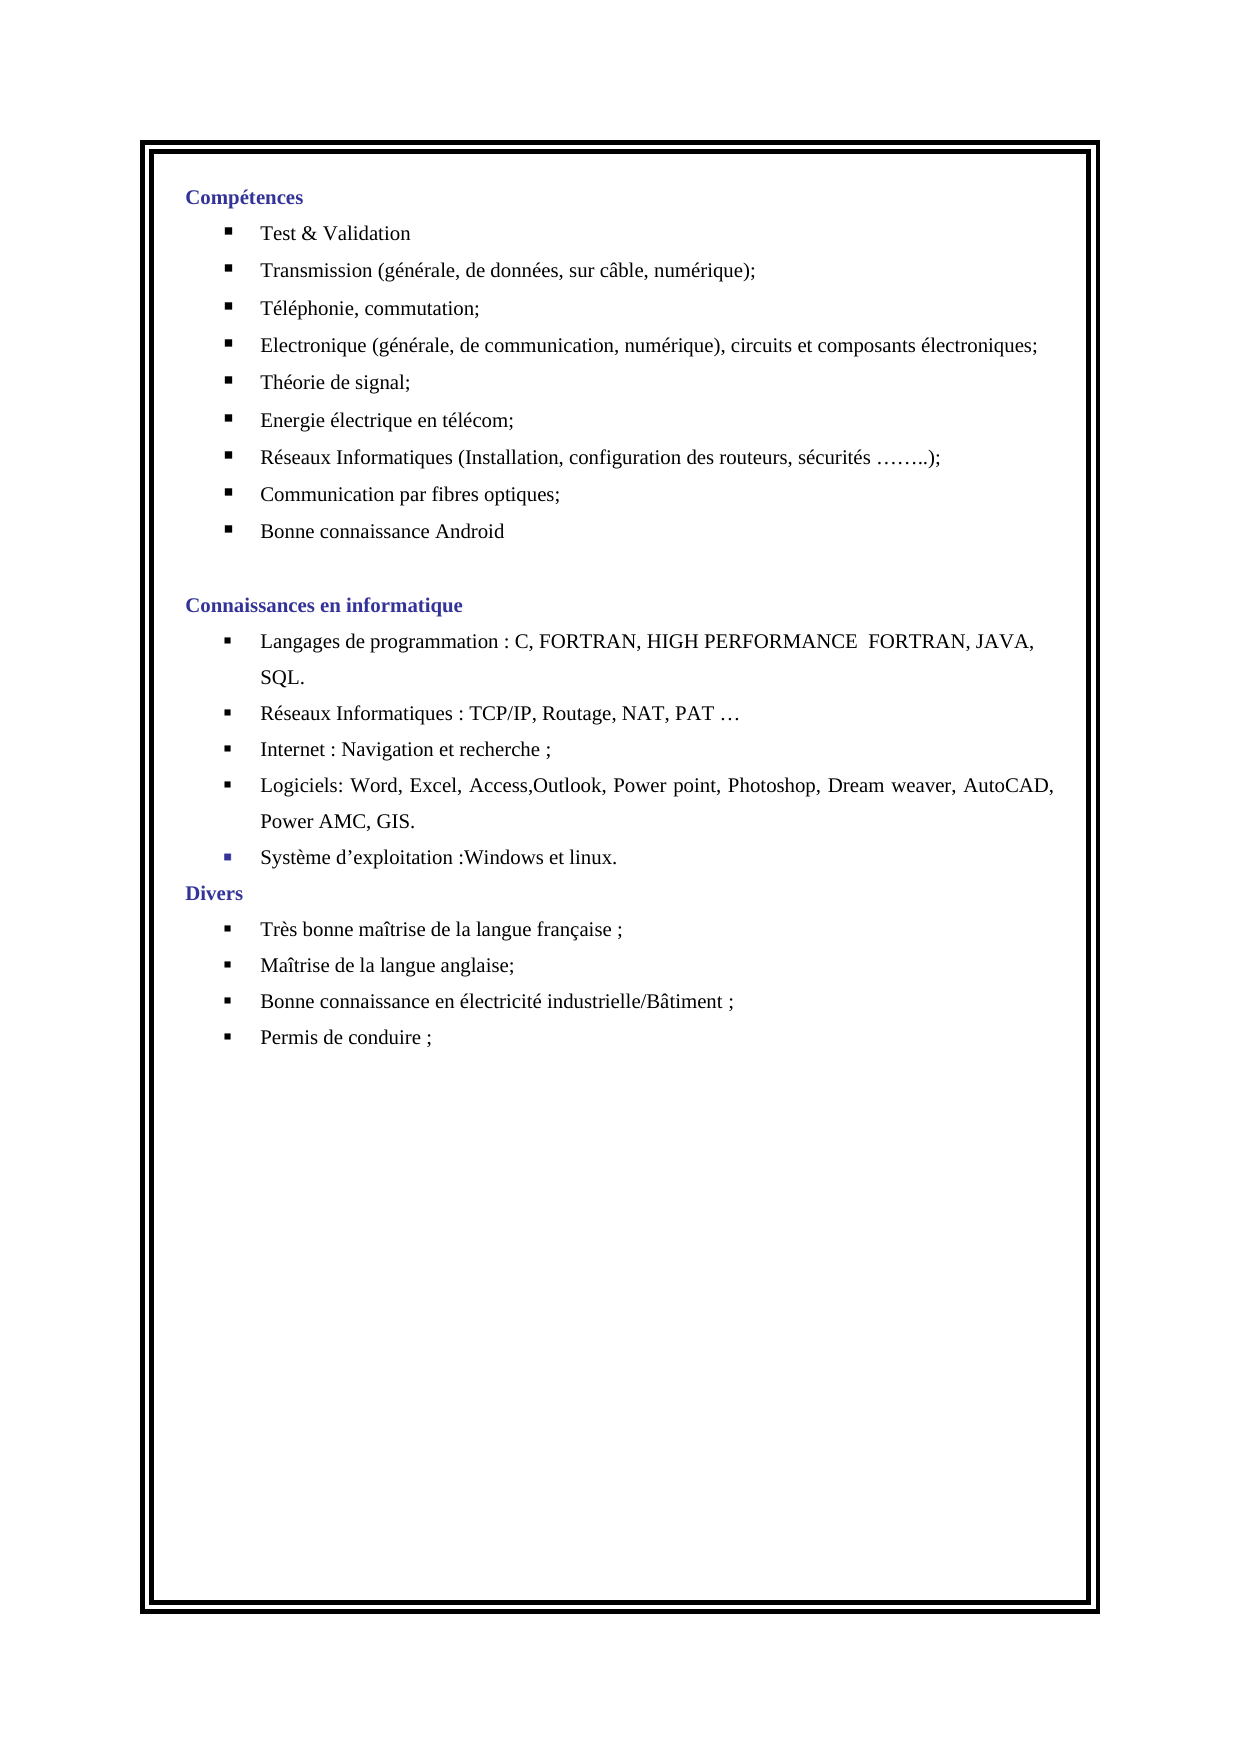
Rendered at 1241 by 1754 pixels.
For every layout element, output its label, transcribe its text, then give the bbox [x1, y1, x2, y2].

list Théorie de signal; [223, 370, 1055, 395]
text Connaissances en informatique [185, 593, 1055, 617]
list Système d’exploitation :Windows et linux. [223, 845, 1055, 869]
list Langages de programmation : C, FORTRAN, HIGH PERFORMANCE FORTRAN, JAVA, SQL. [223, 629, 1055, 689]
list Maîtrise de la langue anglaise; [223, 953, 1055, 977]
text Divers [185, 881, 1055, 905]
list Bonne connaissance en électricité industrielle/Bâtiment ; [223, 989, 1055, 1013]
list Electronique (générale, de communication, numérique), circuits et composants électroniques; [223, 333, 1055, 358]
list Energie électrique en télécom; [223, 408, 1055, 432]
list Communication par fibres optiques; [223, 482, 1055, 507]
text Compétences [185, 185, 1055, 209]
list Permis de conduire ; [223, 1025, 1055, 1049]
list Transmission (générale, de données, sur câble, numérique); [223, 258, 1055, 283]
list Téléphonie, commutation; [223, 296, 1055, 321]
list Internet : Navigation et recherche ; [223, 737, 1055, 761]
list Réseaux Informatiques (Installation, configuration des routeurs, sécurités ……..); [223, 445, 1055, 470]
list Réseaux Informatiques : TCP/IP, Routage, NAT, PAT … [223, 701, 1055, 725]
list Très bonne maîtrise de la langue française ; [223, 917, 1055, 941]
list Bonne connaissance Android [223, 519, 1055, 544]
list Logiciels: Word, Excel, Access,Outlook, Power point, Photoshop, Dream weaver, AutoCAD, Power AMC, GIS. [223, 773, 1055, 833]
list Test & Validation [223, 221, 1055, 246]
